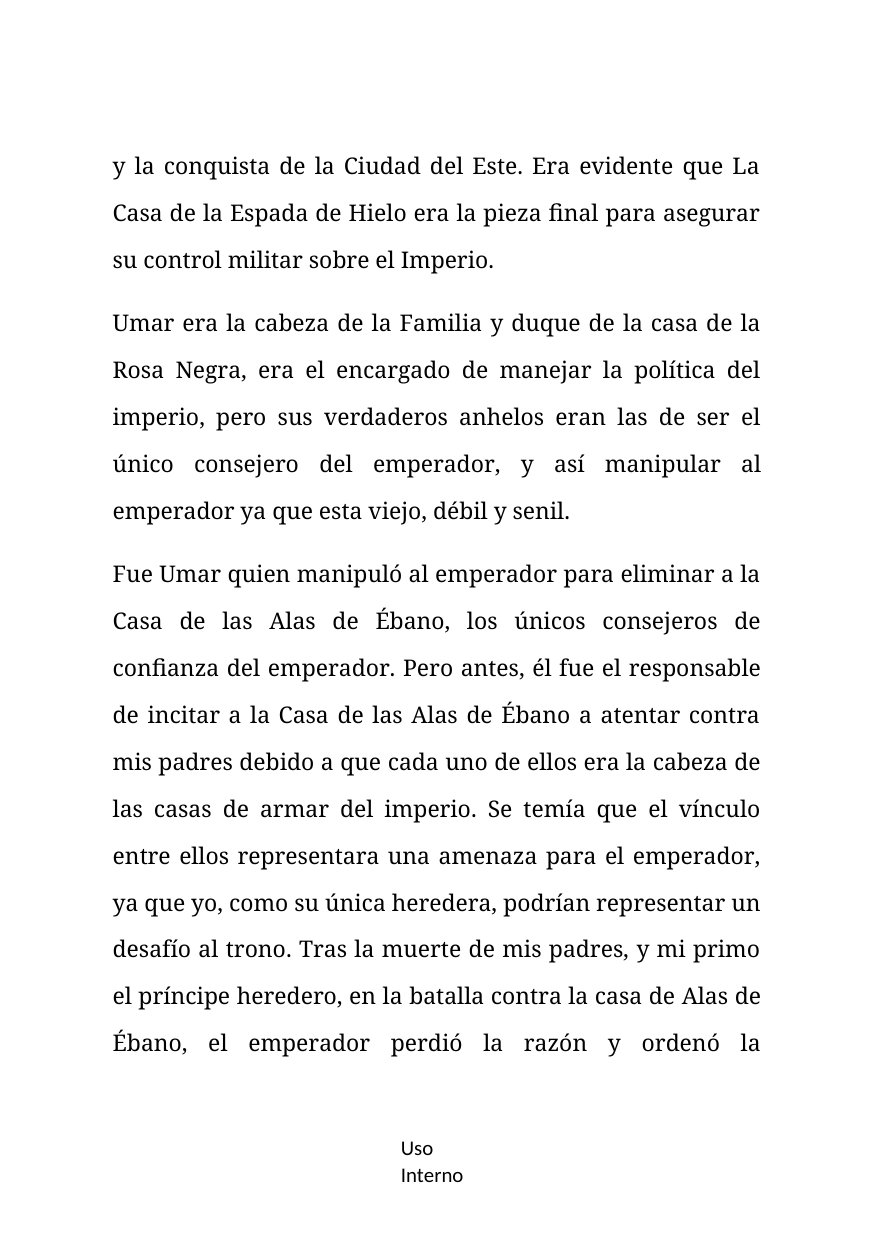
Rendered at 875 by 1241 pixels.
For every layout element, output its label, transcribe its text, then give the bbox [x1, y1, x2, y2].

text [112, 558, 762, 1058]
text Umar era la cabeza de la Familia y duque de la casa de la Rosa Negra, era el encargado de manejar la política del imperio, pero sus verdaderos anhelos eran las de ser el único consejero del emperador, y así manipular al emperador ya que esta viejo, débil y senil. [112, 307, 762, 526]
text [112, 150, 762, 275]
